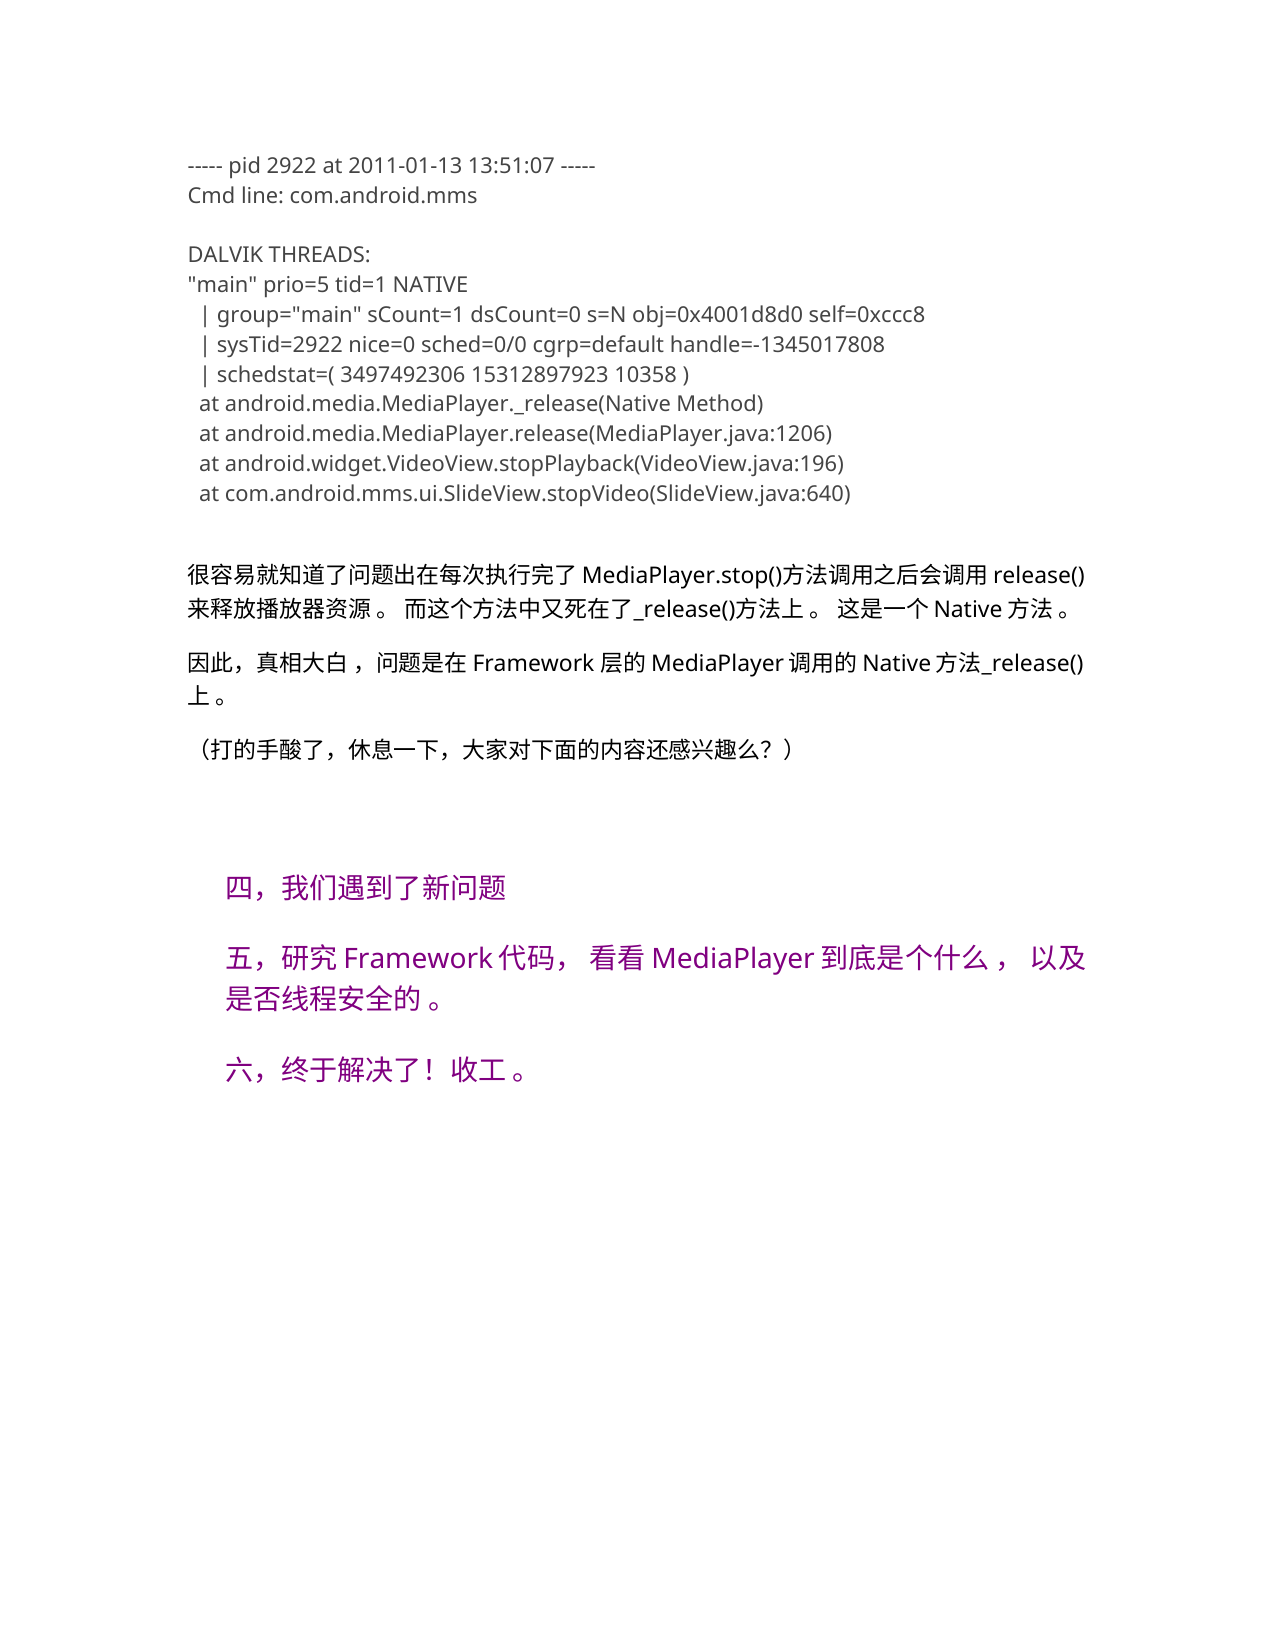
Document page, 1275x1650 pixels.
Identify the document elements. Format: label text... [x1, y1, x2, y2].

text 因此，真相大白 ，问题是在Framework 层的MediaPlayer调用的Native方法_release()上 。 [187, 644, 1087, 711]
text 很容易就知道了问题出在每次执行完了MediaPlayer.stop()方法调用之后会调用release()来释放播放器资源 。 而这个方法中又死在了_release()方法上 。 这是一个Native方法 。 [187, 557, 1087, 624]
text ----- pid 2922 at 2011-01-13 13:51:07 ----- Cmd line: com.android.mms DALVIK THREADS: "main" prio=5 tid=1 NATIVE | group="main" sCount=1 dsCount=0 s=N obj=0x4001d8d0 self=0xccc8 | sysTid=2922 nice=0 sched=0/0 cgrp=default handle=-1345017808 | schedstat=( 3497492306 15312897923 10358 ) at android.media.MediaPlayer._release(Native Method) at android.media.MediaPlayer.release(MediaPlayer.java:1206) at android.widget.VideoView.stopPlayback(VideoView.java:196) at com.android.mms.ui.SlideView.stopVideo(SlideView.java:640) [187, 150, 1087, 536]
text （打的手酸了，休息一下，大家对下面的内容还感兴趣么？） [187, 732, 1087, 765]
text 四，我们遇到了新问题 五，研究Framework代码， 看看MediaPlayer到底是个什么 ， 以及是否线程安全的 。 六，终于解决了！收工 。 [225, 865, 1087, 1088]
